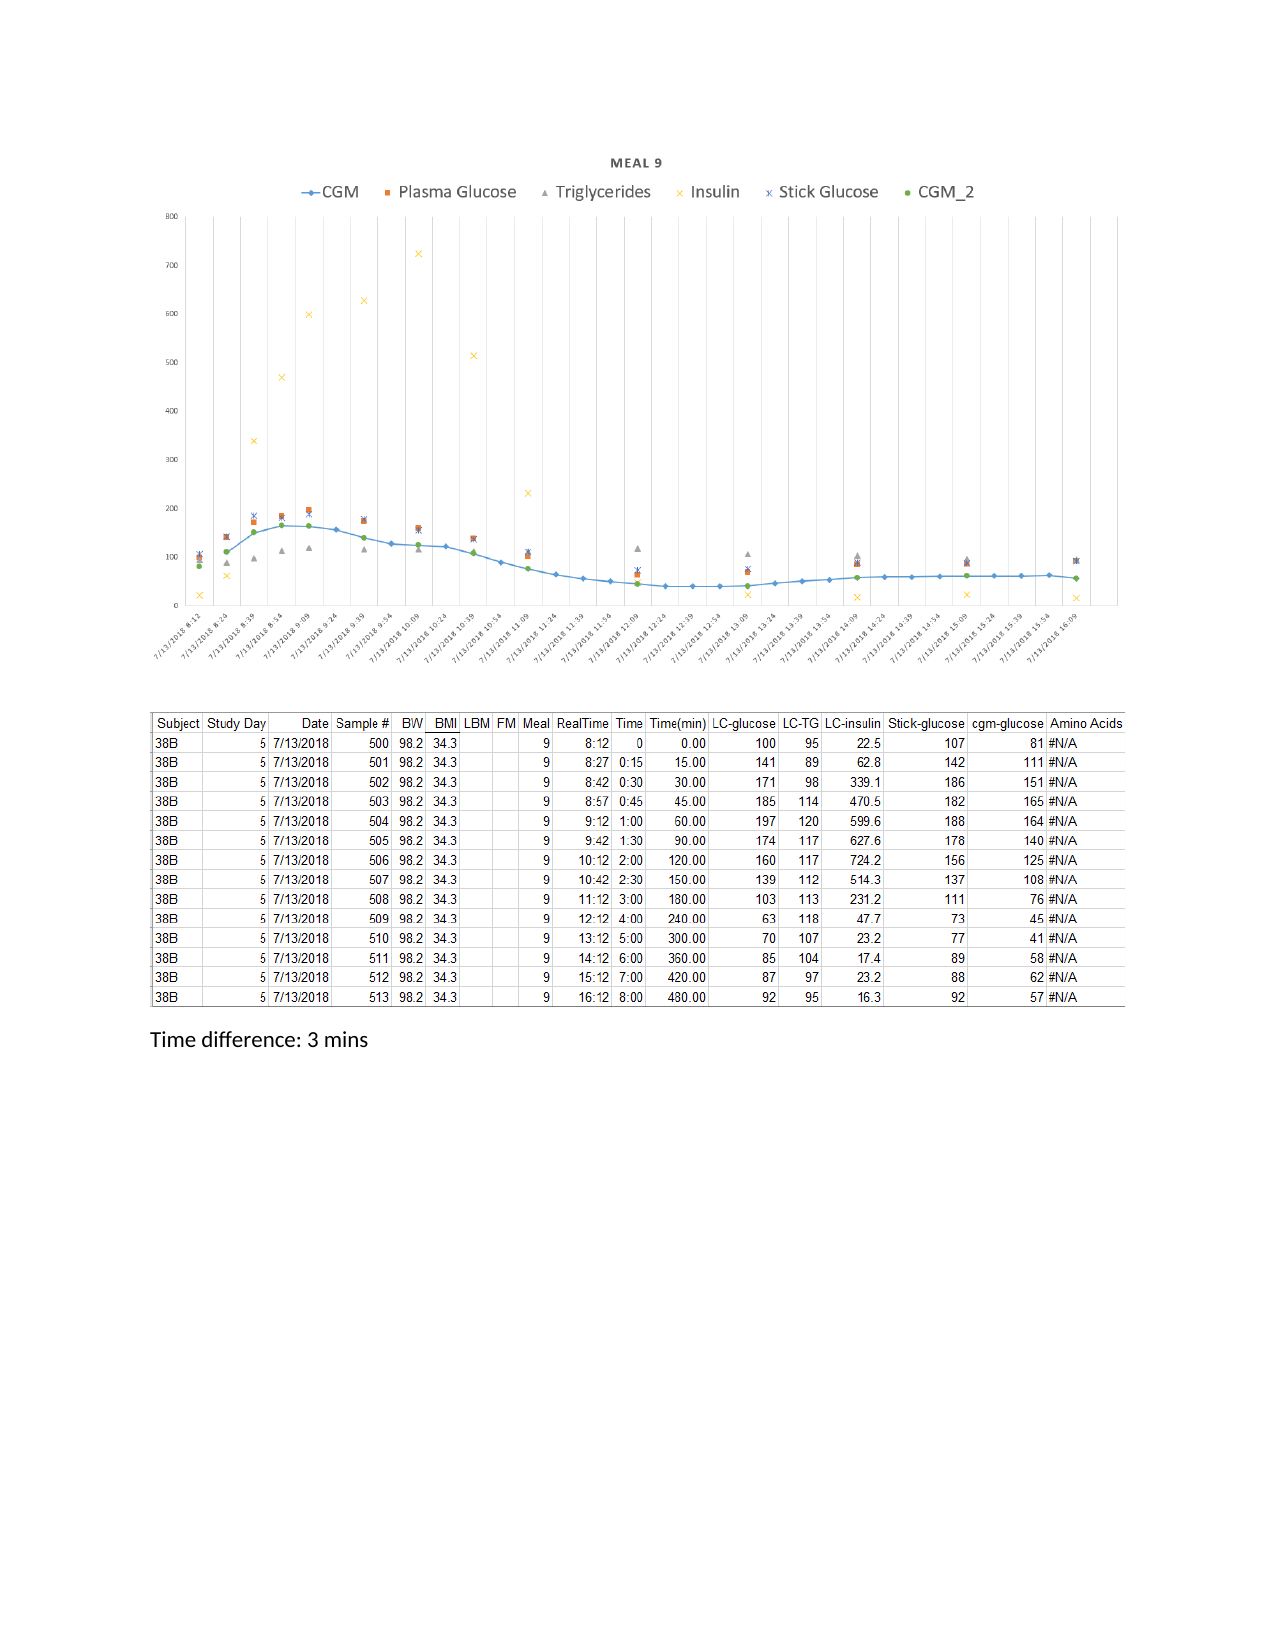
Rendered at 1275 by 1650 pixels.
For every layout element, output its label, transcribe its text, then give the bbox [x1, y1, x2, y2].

picture [150, 712, 1125, 1007]
text Time difference: 3 mins [150, 1025, 1125, 1053]
picture [150, 150, 1125, 668]
